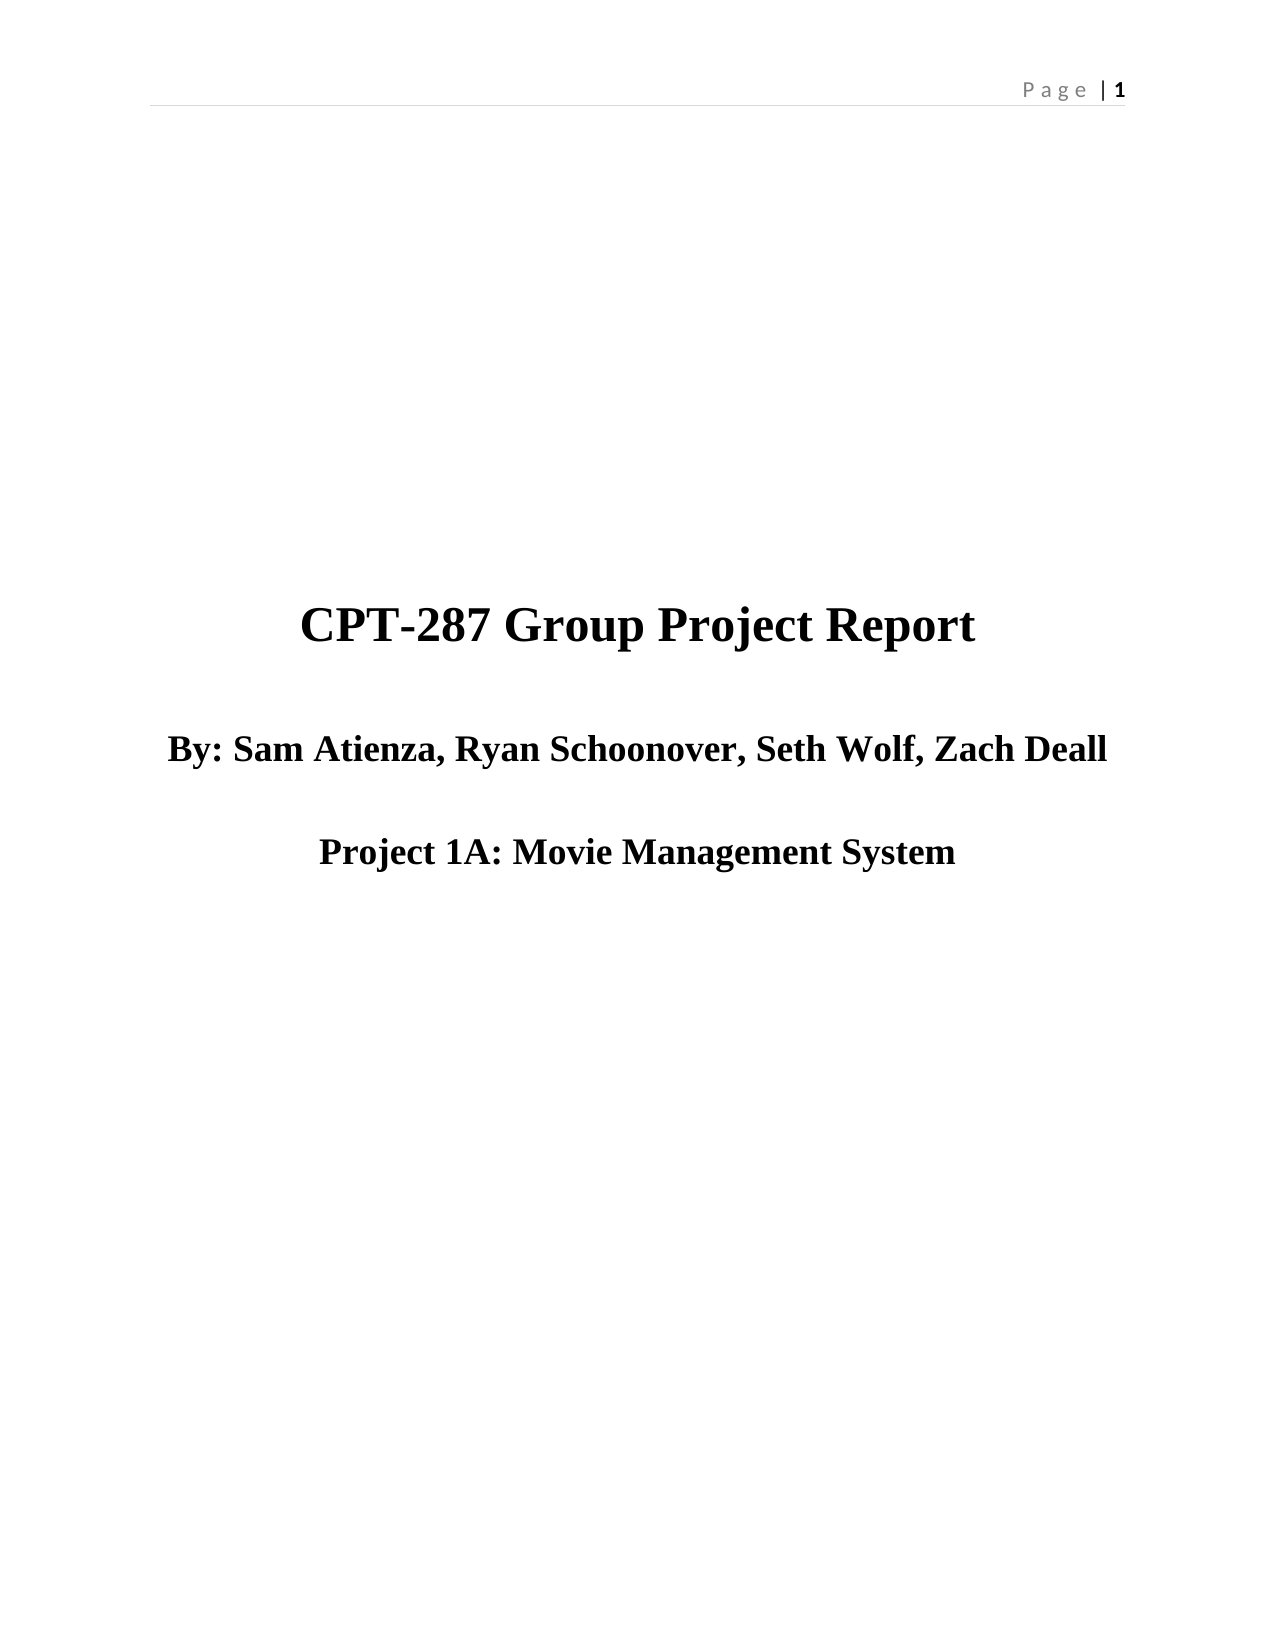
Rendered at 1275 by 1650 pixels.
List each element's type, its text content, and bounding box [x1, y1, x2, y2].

text CPT-287 Group Project Report [150, 595, 1125, 652]
text Project 1A: Movie Management System [150, 829, 1125, 873]
text By: Sam Atienza, Ryan Schoonover, Seth Wolf, Zach Deall [150, 727, 1125, 770]
